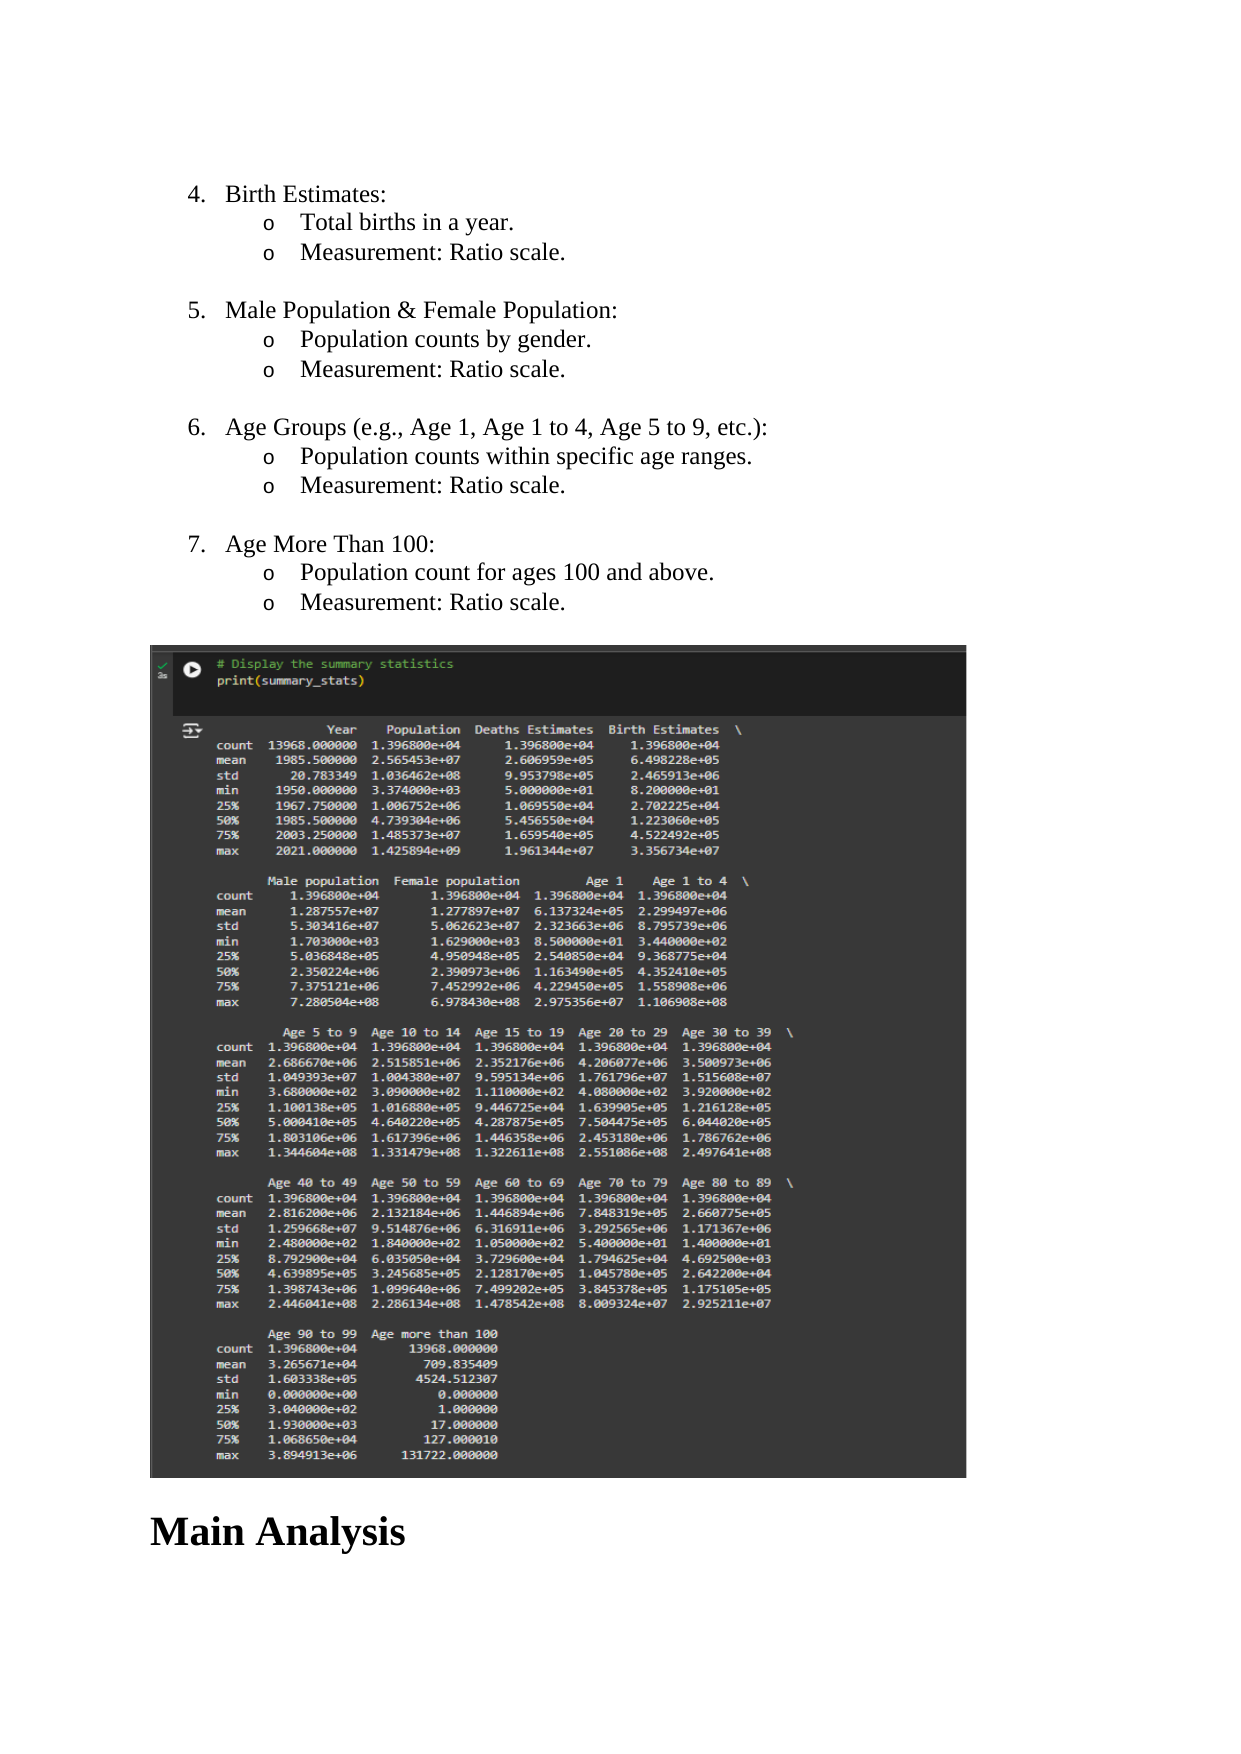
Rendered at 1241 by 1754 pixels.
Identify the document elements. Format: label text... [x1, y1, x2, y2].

list Measurement: Ratio scale. [262, 470, 1090, 500]
list Measurement: Ratio scale. [262, 354, 1090, 383]
list Total births in a year. [262, 207, 1090, 237]
text Main Analysis [150, 1507, 1090, 1554]
list Measurement: Ratio scale. [262, 237, 1090, 267]
list Population count for ages 100 and above. [262, 557, 1090, 587]
list Age More Than 100: [187, 529, 1090, 557]
list Population counts by gender. [262, 324, 1090, 354]
list Male Population & Female Population: [187, 295, 1090, 324]
list Birth Estimates: [187, 179, 1090, 207]
list Population counts within specific age ranges. [262, 441, 1090, 470]
list Measurement: Ratio scale. [262, 587, 1090, 617]
list Age Groups (e.g., Age 1, Age 1 to 4, Age 5 to 9, etc.): [187, 412, 1090, 441]
picture [150, 645, 967, 1478]
